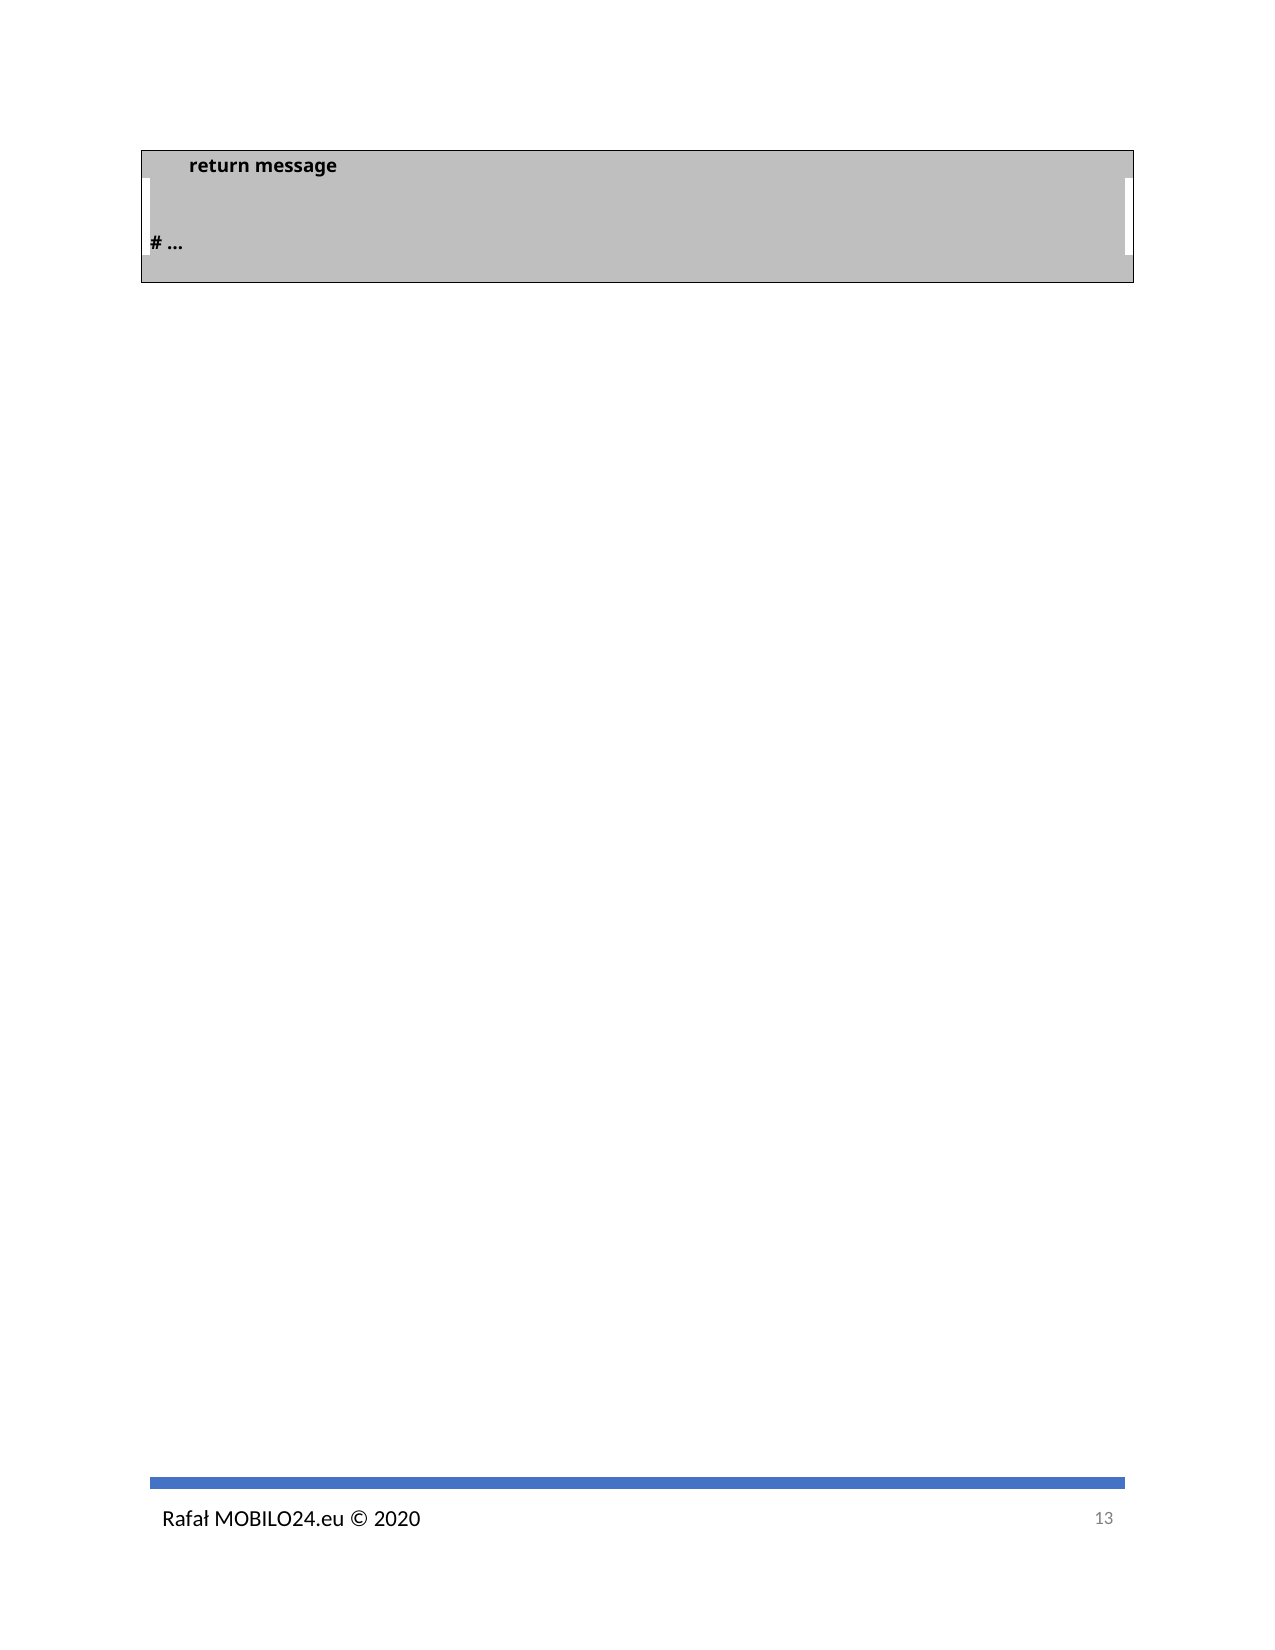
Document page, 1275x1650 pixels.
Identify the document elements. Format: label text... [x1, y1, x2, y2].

text # … [150, 229, 1125, 252]
text return message [142, 151, 1133, 178]
